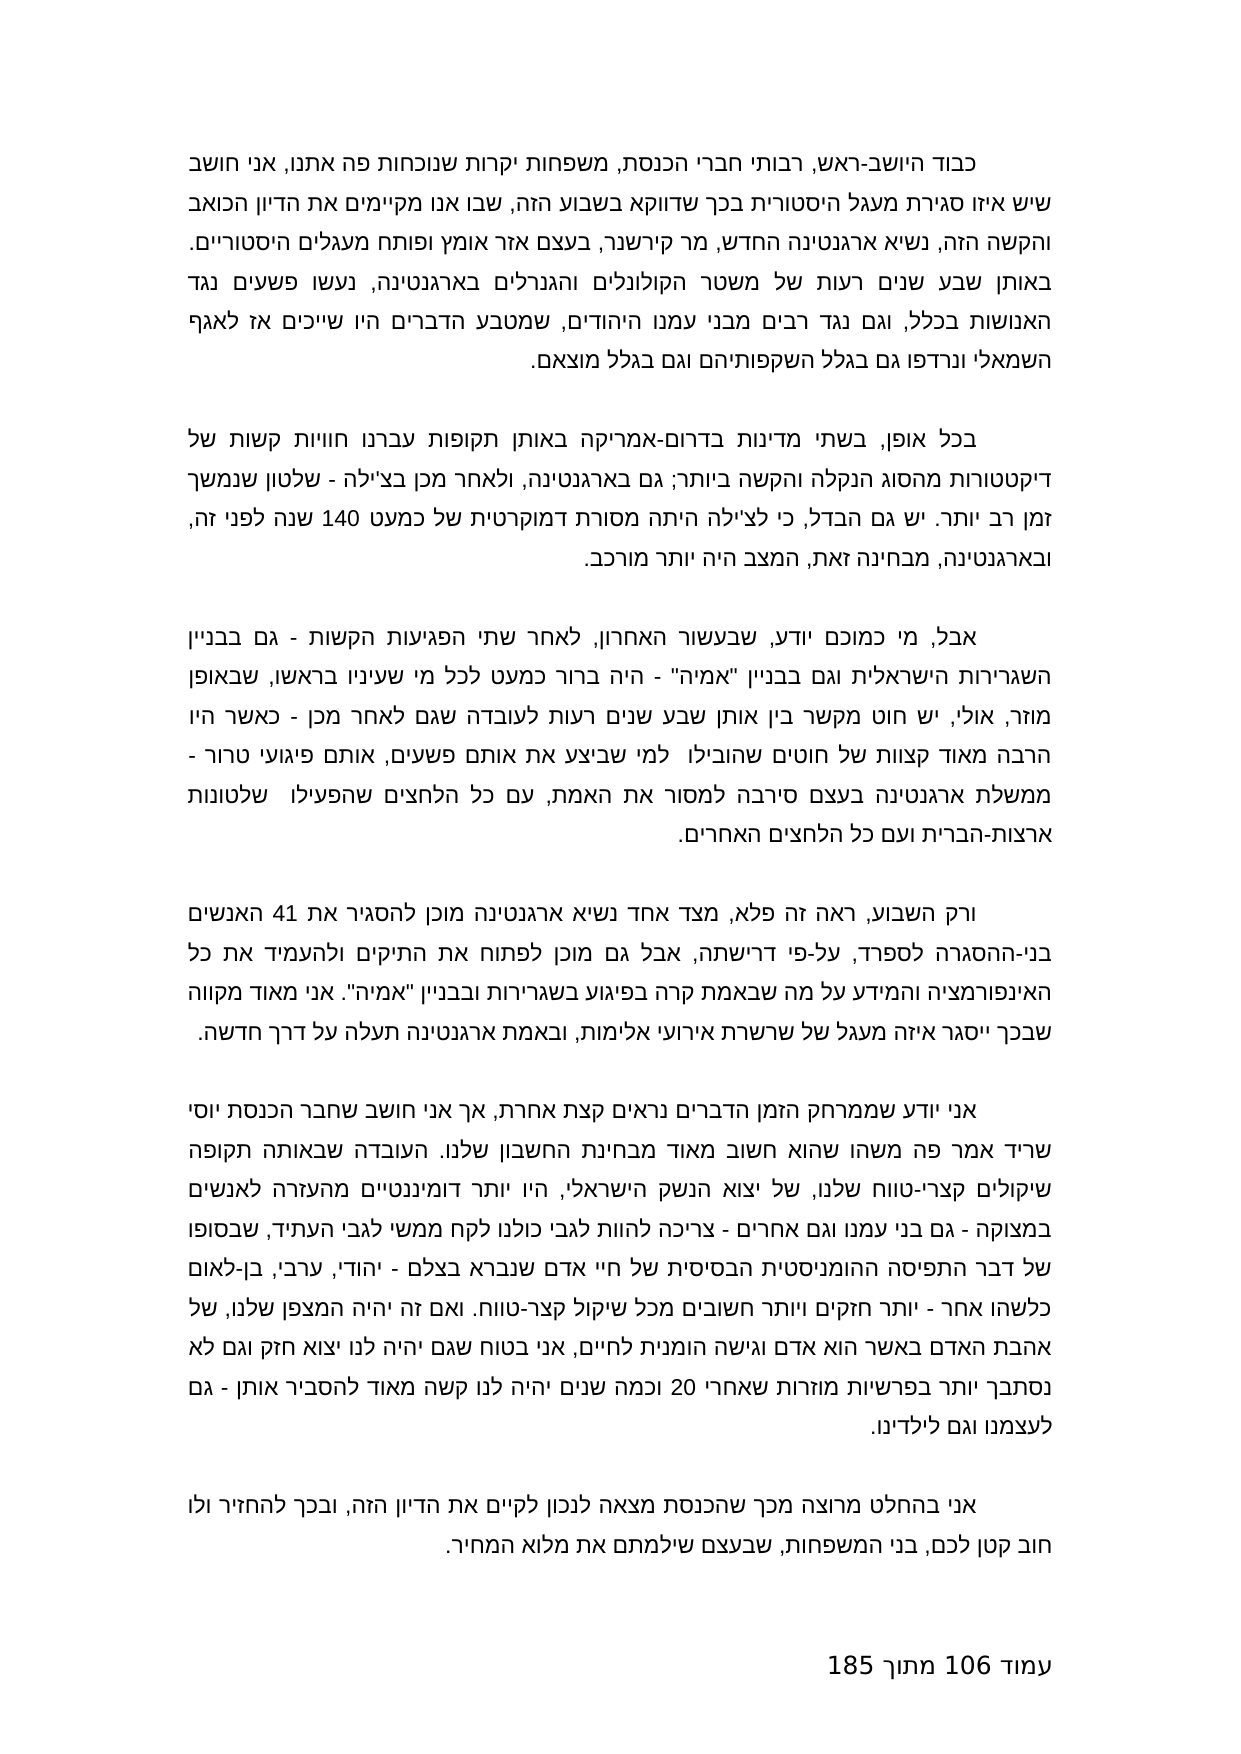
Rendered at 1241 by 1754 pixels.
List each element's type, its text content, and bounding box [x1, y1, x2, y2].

text אבל, מי כמוכם יודע, שבעשור האחרון, לאחר שתי הפגיעות הקשות - גם בבניין השגרירות הישראלית וגם בבניין "אמיה" - היה ברור כמעט לכל מי שעיניו בראשו, שבאופן מוזר, אולי, יש חוט מקשר בין אותן שבע שנים רעות לעובדה שגם לאחר מכן - כאשר היו הרבה מאוד קצוות של חוטים שהובילו למי שביצע את אותם פשעים, אותם פיגועי טרור - ממשלת ארגנטינה בעצם סירבה למסור את האמת, עם כל הלחצים שהפעילו שלטונות ארצות-הברית ועם כל הלחצים האחרים. [187, 624, 1053, 847]
text אני בהחלט מרוצה מכך שהכנסת מצאה לנכון לקיים את הדיון הזה, ובכך להחזיר ולו חוב קטן לכם, בני המשפחות, שבעצם שילמתם את מלוא המחיר. [187, 1492, 1053, 1558]
text ורק השבוע, ראה זה פלא, מצד אחד נשיא ארגנטינה מוכן להסגיר את 41 האנשים בני-ההסגרה לספרד, על-פי דרישתה, אבל גם מוכן לפתוח את התיקים ולהעמיד את כל האינפורמציה והמידע על מה שבאמת קרה בפיגוע בשגרירות ובבניין "אמיה". אני מאוד מקווה שבכך ייסגר איזה מעגל של שרשרת אירועי אלימות, ובאמת ארגנטינה תעלה על דרך חדשה. [187, 900, 1053, 1045]
text אני יודע שממרחק הזמן הדברים נראים קצת אחרת, אך אני חושב שחבר הכנסת יוסי שריד אמר פה משהו שהוא חשוב מאוד מבחינת החשבון שלנו. העובדה שבאותה תקופה שיקולים קצרי-טווח שלנו, של יצוא הנשק הישראלי, היו יותר דומיננטיים מהעזרה לאנשים במצוקה - גם בני עמנו וגם אחרים - צריכה להוות לגבי כולנו לקח ממשי לגבי העתיד, שבסופו של דבר התפיסה ההומניסטית הבסיסית של חיי אדם שנברא בצלם - יהודי, ערבי, בן-לאום כלשהו אחר - יותר חזקים ויותר חשובים מכל שיקול קצר-טווח. ואם זה יהיה המצפן שלנו, של אהבת האדם באשר הוא אדם וגישה הומנית לחיים, אני בטוח שגם יהיה לנו יצוא חזק וגם לא נסתבך יותר בפרשיות מוזרות שאחרי 20 וכמה שנים יהיה לנו קשה מאוד להסביר אותן - גם לעצמנו וגם לילדינו. [187, 1097, 1053, 1440]
text כבוד היושב-ראש, רבותי חברי הכנסת, משפחות יקרות שנוכחות פה אתנו, אני חושב שיש איזו סגירת מעגל היסטורית בכך שדווקא בשבוע הזה, שבו אנו מקיימים את הדיון הכואב והקשה הזה, נשיא ארגנטינה החדש, מר קירשנר, בעצם אזר אומץ ופותח מעגלים היסטוריים. באותן שבע שנים רעות של משטר הקולונלים והגנרלים בארגנטינה, נעשו פשעים נגד האנושות בכלל, וגם נגד רבים מבני עמנו היהודים, שמטבע הדברים היו שייכים אז לאגף השמאלי ונרדפו גם בגלל השקפותיהם וגם בגלל מוצאם. [187, 150, 1053, 374]
text בכל אופן, בשתי מדינות בדרום-אמריקה באותן תקופות עברנו חוויות קשות של דיקטטורות מהסוג הנקלה והקשה ביותר; גם בארגנטינה, ולאחר מכן בצ'ילה - שלטון שנמשך זמן רב יותר. יש גם הבדל, כי לצ'ילה היתה מסורת דמוקרטית של כמעט 140 שנה לפני זה, ובארגנטינה, מבחינה זאת, המצב היה יותר מורכב. [187, 426, 1053, 571]
